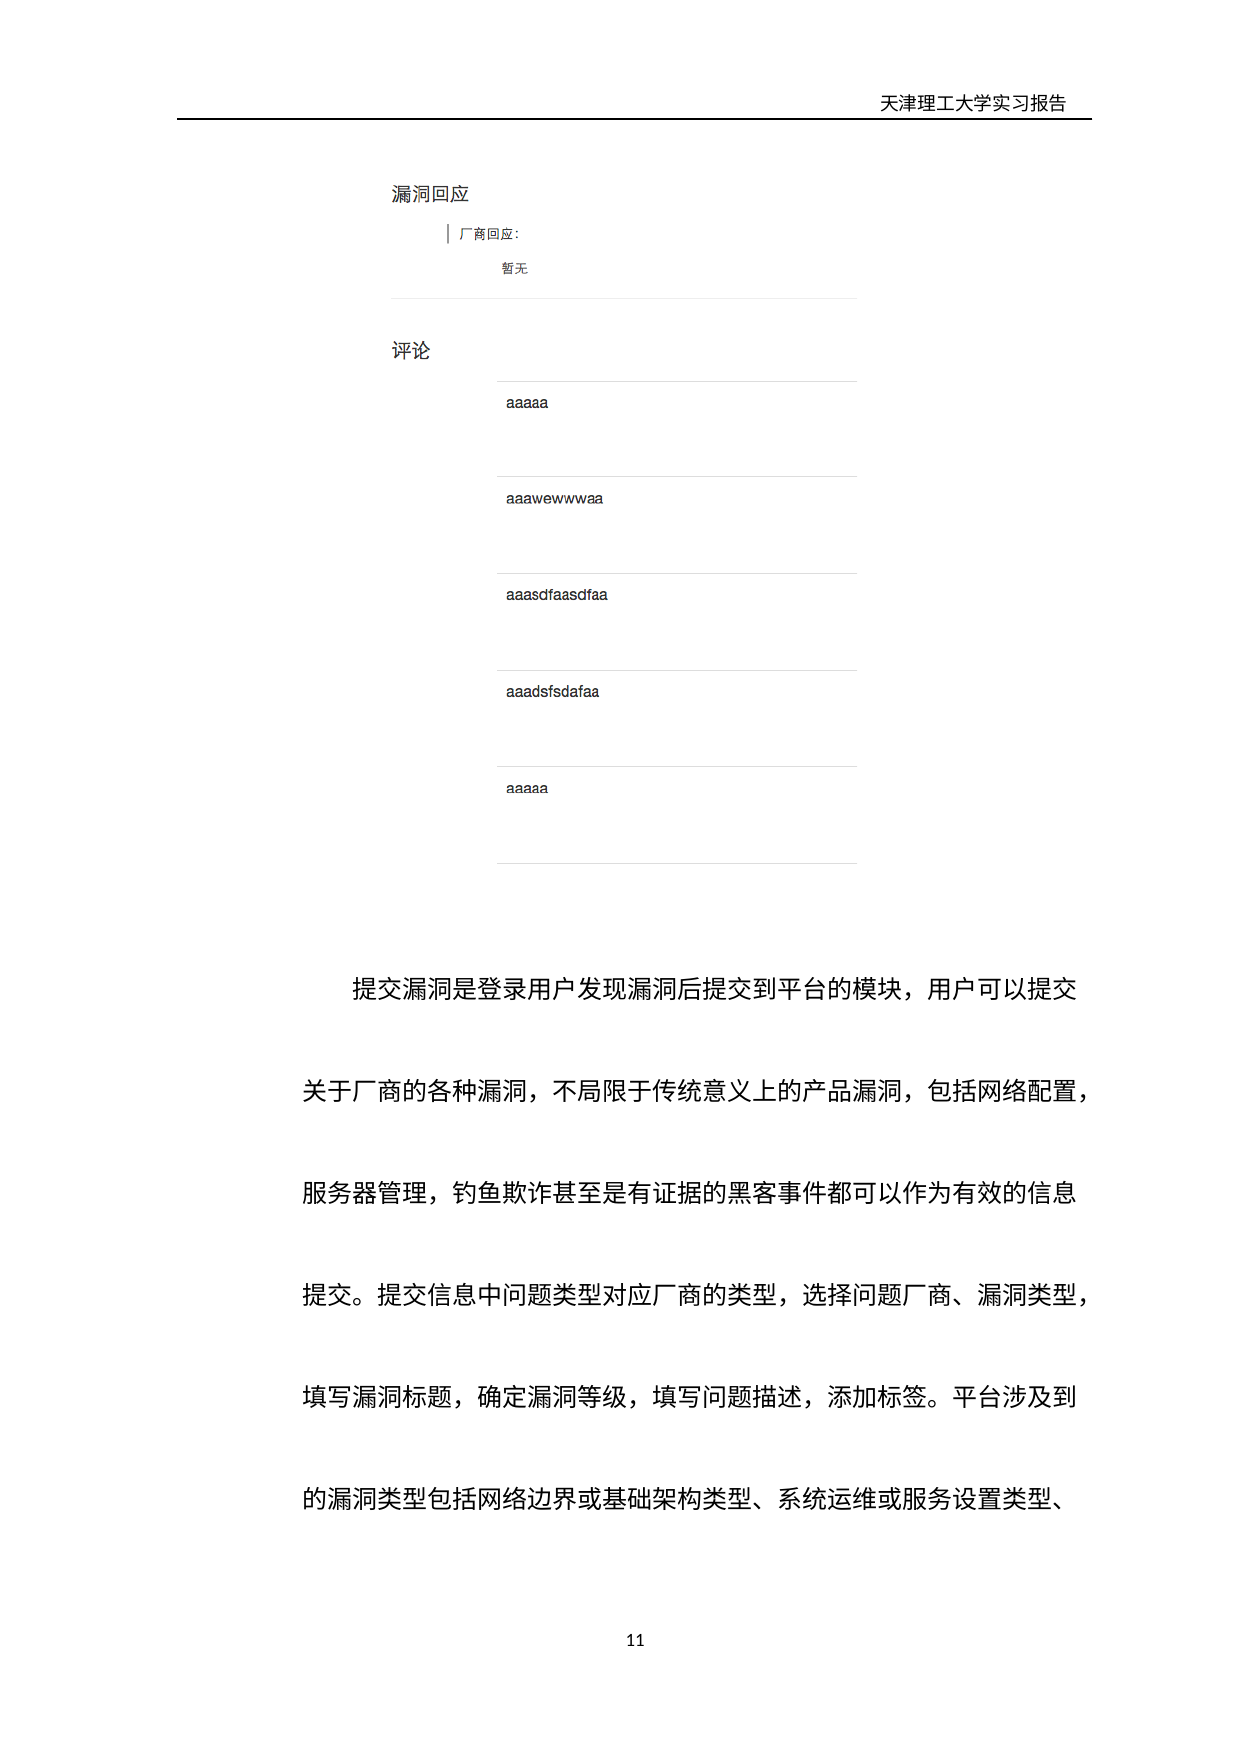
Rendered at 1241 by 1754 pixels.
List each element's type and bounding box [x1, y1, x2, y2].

list [302, 954, 1092, 1531]
picture [302, 157, 858, 908]
